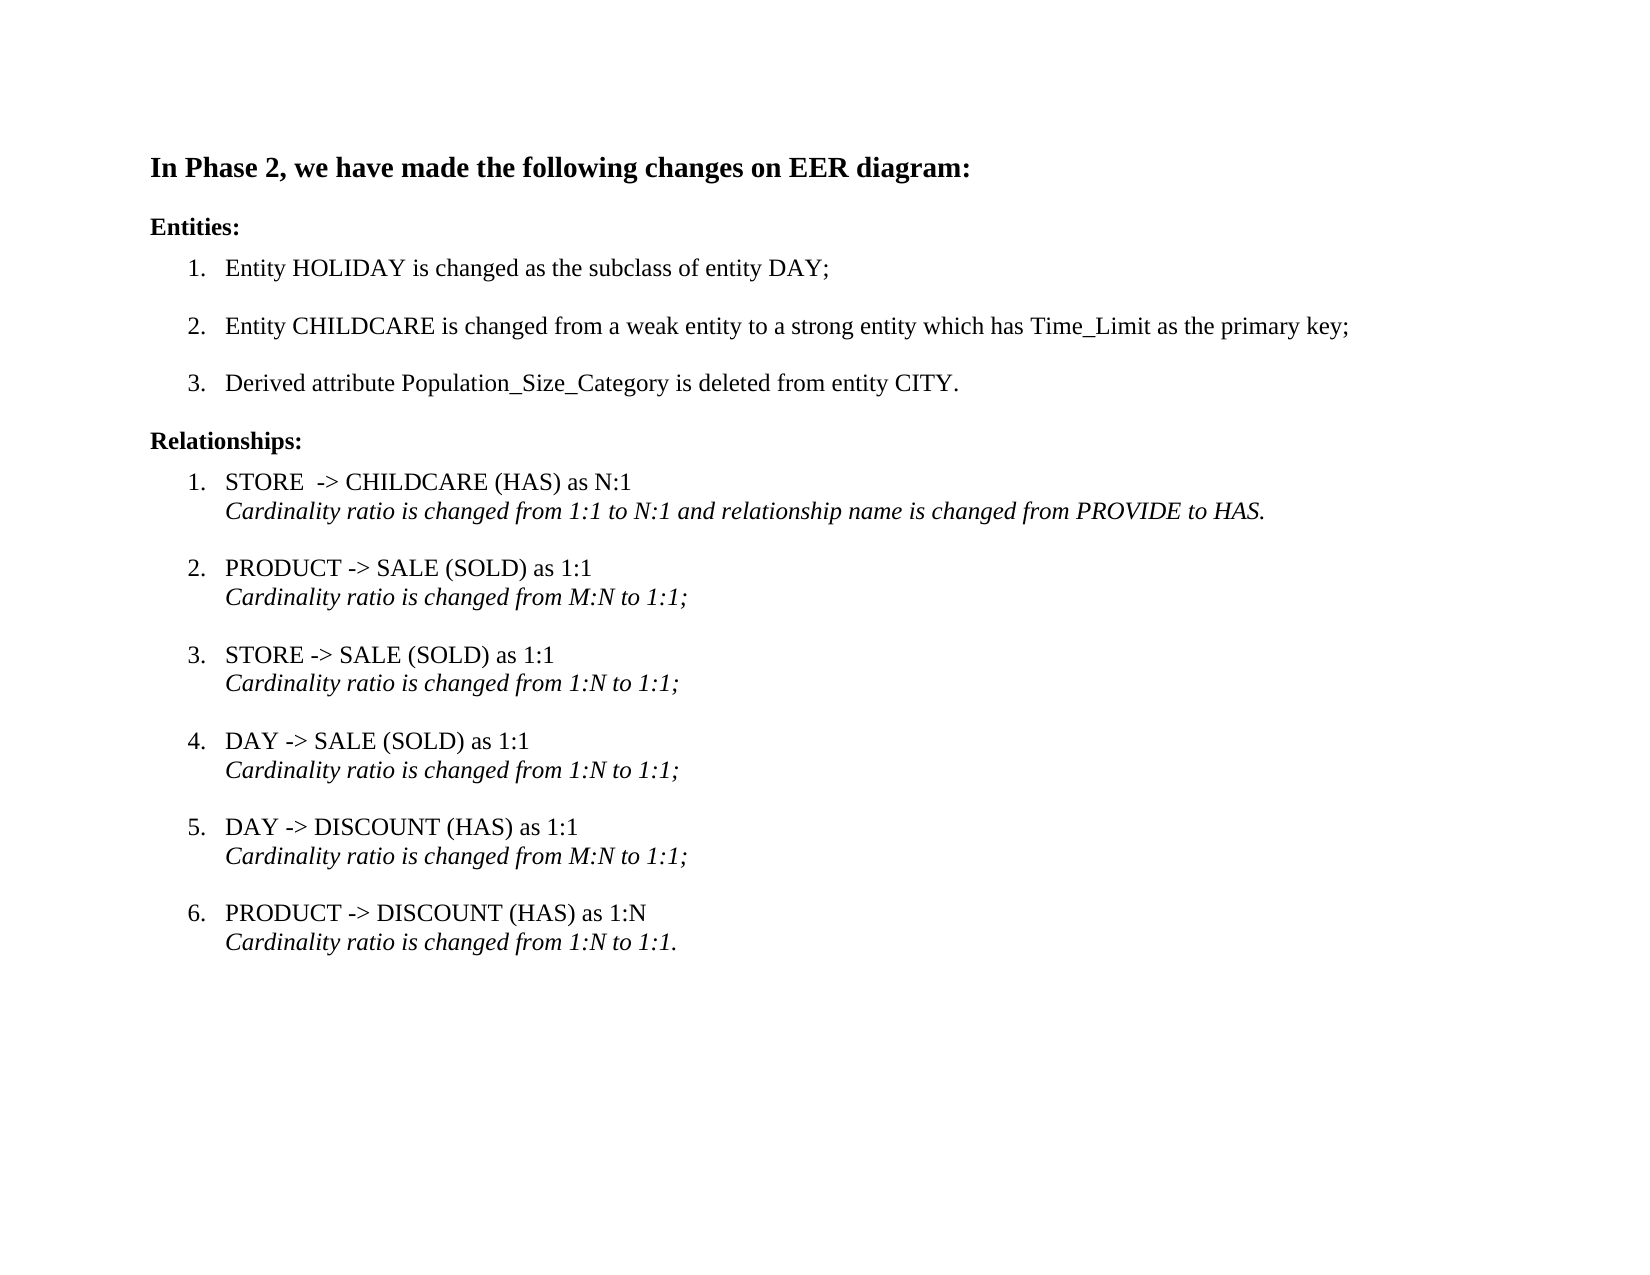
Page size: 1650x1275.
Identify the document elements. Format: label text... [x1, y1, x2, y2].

list DAY -> SALE (SOLD) as 1:1 [187, 726, 1500, 755]
list Cardinality ratio is changed from 1:N to 1:1; [225, 755, 1500, 783]
list Cardinality ratio is changed from M:N to 1:1; [225, 582, 1500, 611]
text In Phase 2, we have made the following changes on EER diagram: [150, 150, 1500, 183]
list Cardinality ratio is changed from M:N to 1:1; [225, 841, 1500, 870]
list PRODUCT -> DISCOUNT (HAS) as 1:N [187, 898, 1500, 927]
list Cardinality ratio is changed from 1:N to 1:1; [225, 668, 1500, 697]
list DAY -> DISCOUNT (HAS) as 1:1 [187, 812, 1500, 841]
list Cardinality ratio is changed from 1:1 to N:1 and relationship name is changed from PROVIDE to HAS. [225, 496, 1500, 525]
list Cardinality ratio is changed from 1:N to 1:1. [225, 927, 1500, 956]
list STORE -> SALE (SOLD) as 1:1 [187, 640, 1500, 668]
list Entity HOLIDAY is changed as the subclass of entity DAY; [187, 253, 1500, 282]
text Relationships: [150, 426, 1500, 455]
list Entity CHILDCARE is changed from a weak entity to a strong entity which has Time_Limit as the primary key; [187, 311, 1500, 340]
list PRODUCT -> SALE (SOLD) as 1:1 [187, 553, 1500, 582]
text Entities: [150, 212, 1500, 241]
list STORE -> CHILDCARE (HAS) as N:1 [187, 467, 1500, 496]
list Derived attribute Population_Size_Category is deleted from entity CITY. [187, 368, 1500, 397]
